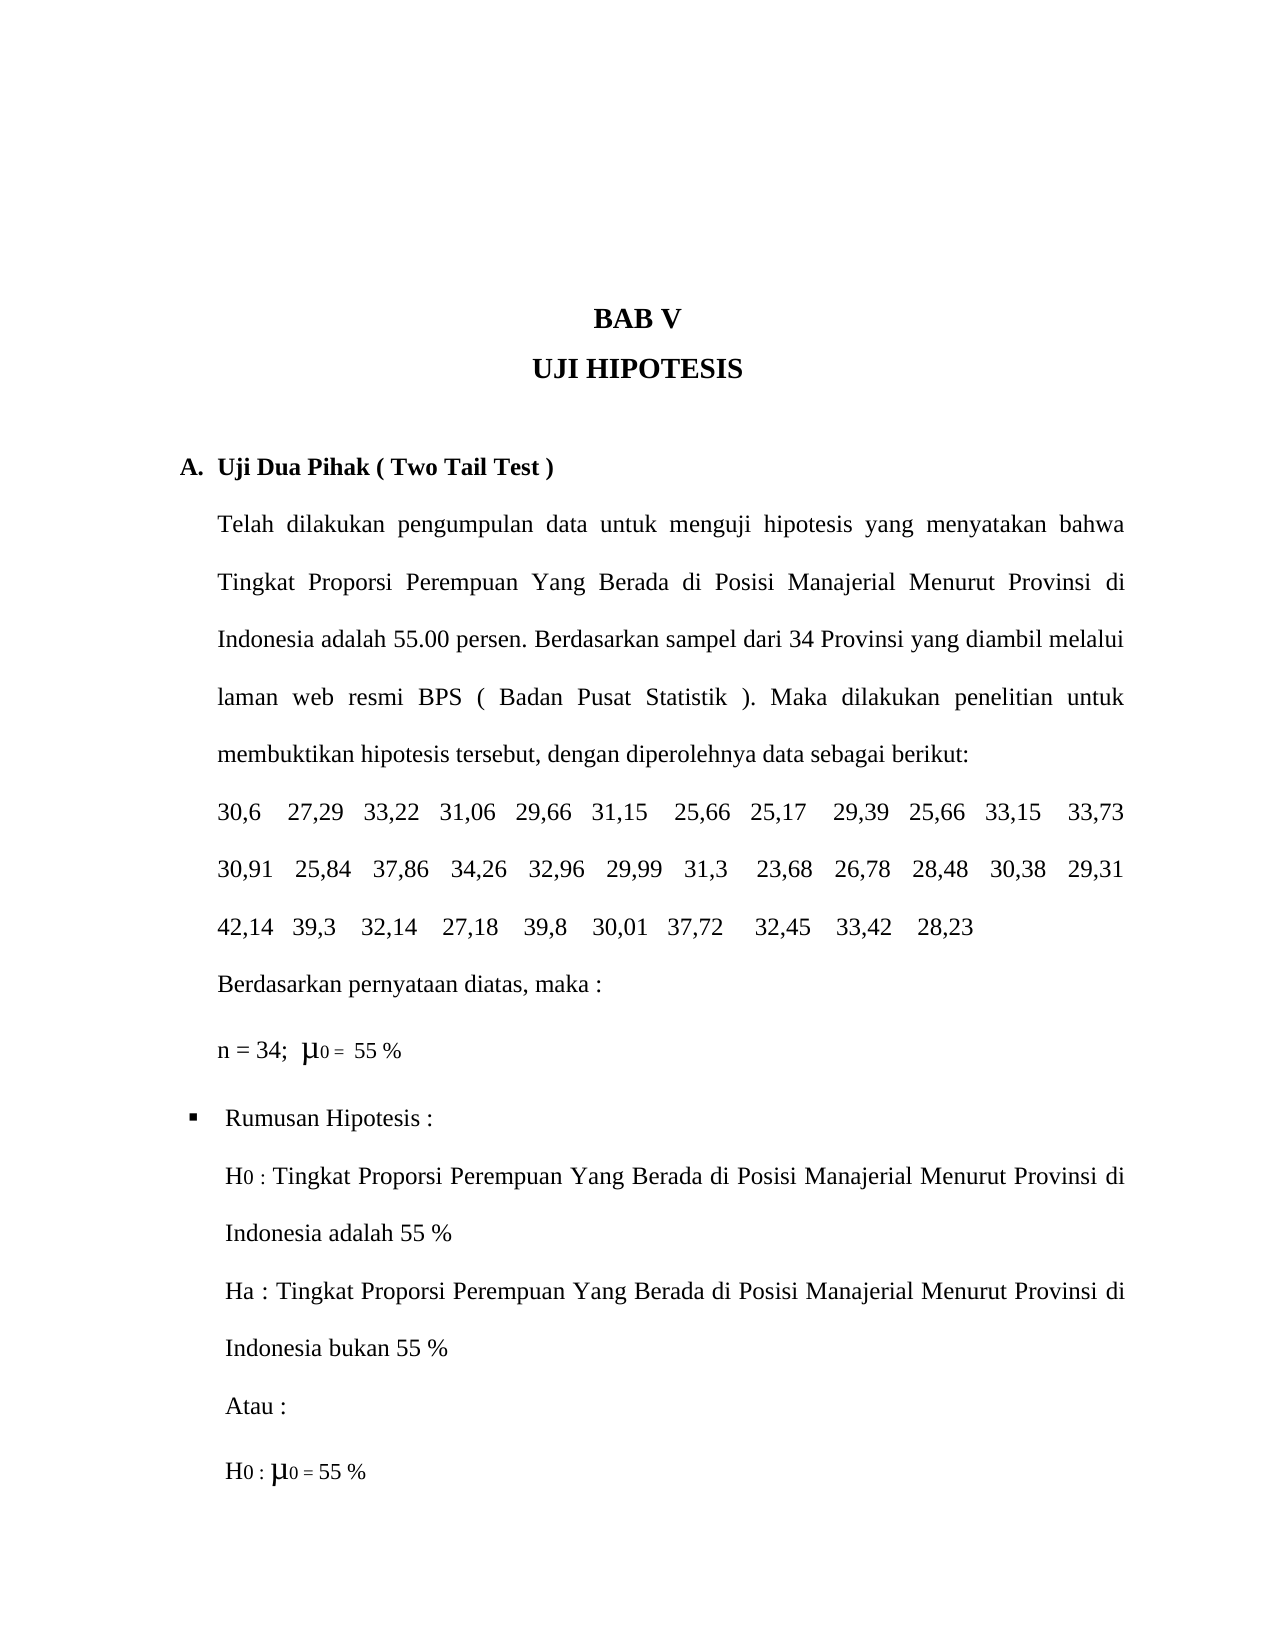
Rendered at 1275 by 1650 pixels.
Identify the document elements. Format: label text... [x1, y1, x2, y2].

list n = 34; µ0 = 55 % [217, 1027, 1125, 1065]
list BAB V [150, 301, 1125, 334]
list H0 : Tingkat Proporsi Perempuan Yang Berada di Posisi Manajerial Menurut Provinsi di Indonesia adalah 55 % [225, 1161, 1125, 1247]
list Uji Dua Pihak ( Two Tail Test ) [179, 452, 1125, 481]
list UJI HIPOTESIS [150, 351, 1125, 385]
list 30,6 27,29 33,22 31,06 29,66 31,15 25,66 25,17 29,39 25,66 33,15 33,73 30,91 25,84 37,86 34,26 32,96 29,99 31,3 23,68 26,78 28,48 30,38 29,31 42,14 39,3 32,14 27,18 39,8 30,01 37,72 32,45 33,42 28,23 [217, 797, 1125, 941]
list Ha : Tingkat Proporsi Perempuan Yang Berada di Posisi Manajerial Menurut Provinsi di Indonesia bukan 55 % [225, 1276, 1125, 1362]
list Atau : [225, 1391, 1125, 1420]
list H0 : µ0 = 55 % [225, 1448, 1125, 1487]
list Rumusan Hipotesis : [187, 1103, 1125, 1132]
list Telah dilakukan pengumpulan data untuk menguji hipotesis yang menyatakan bahwa Tingkat Proporsi Perempuan Yang Berada di Posisi Manajerial Menurut Provinsi di Indonesia adalah 55.00 persen. Berdasarkan sampel dari 34 Provinsi yang diambil melalui laman web resmi BPS ( Badan Pusat Statistik ). Maka dilakukan penelitian untuk membuktikan hipotesis tersebut, dengan diperolehnya data sebagai berikut: [217, 509, 1125, 768]
list Berdasarkan pernyataan diatas, maka : [217, 969, 1125, 998]
